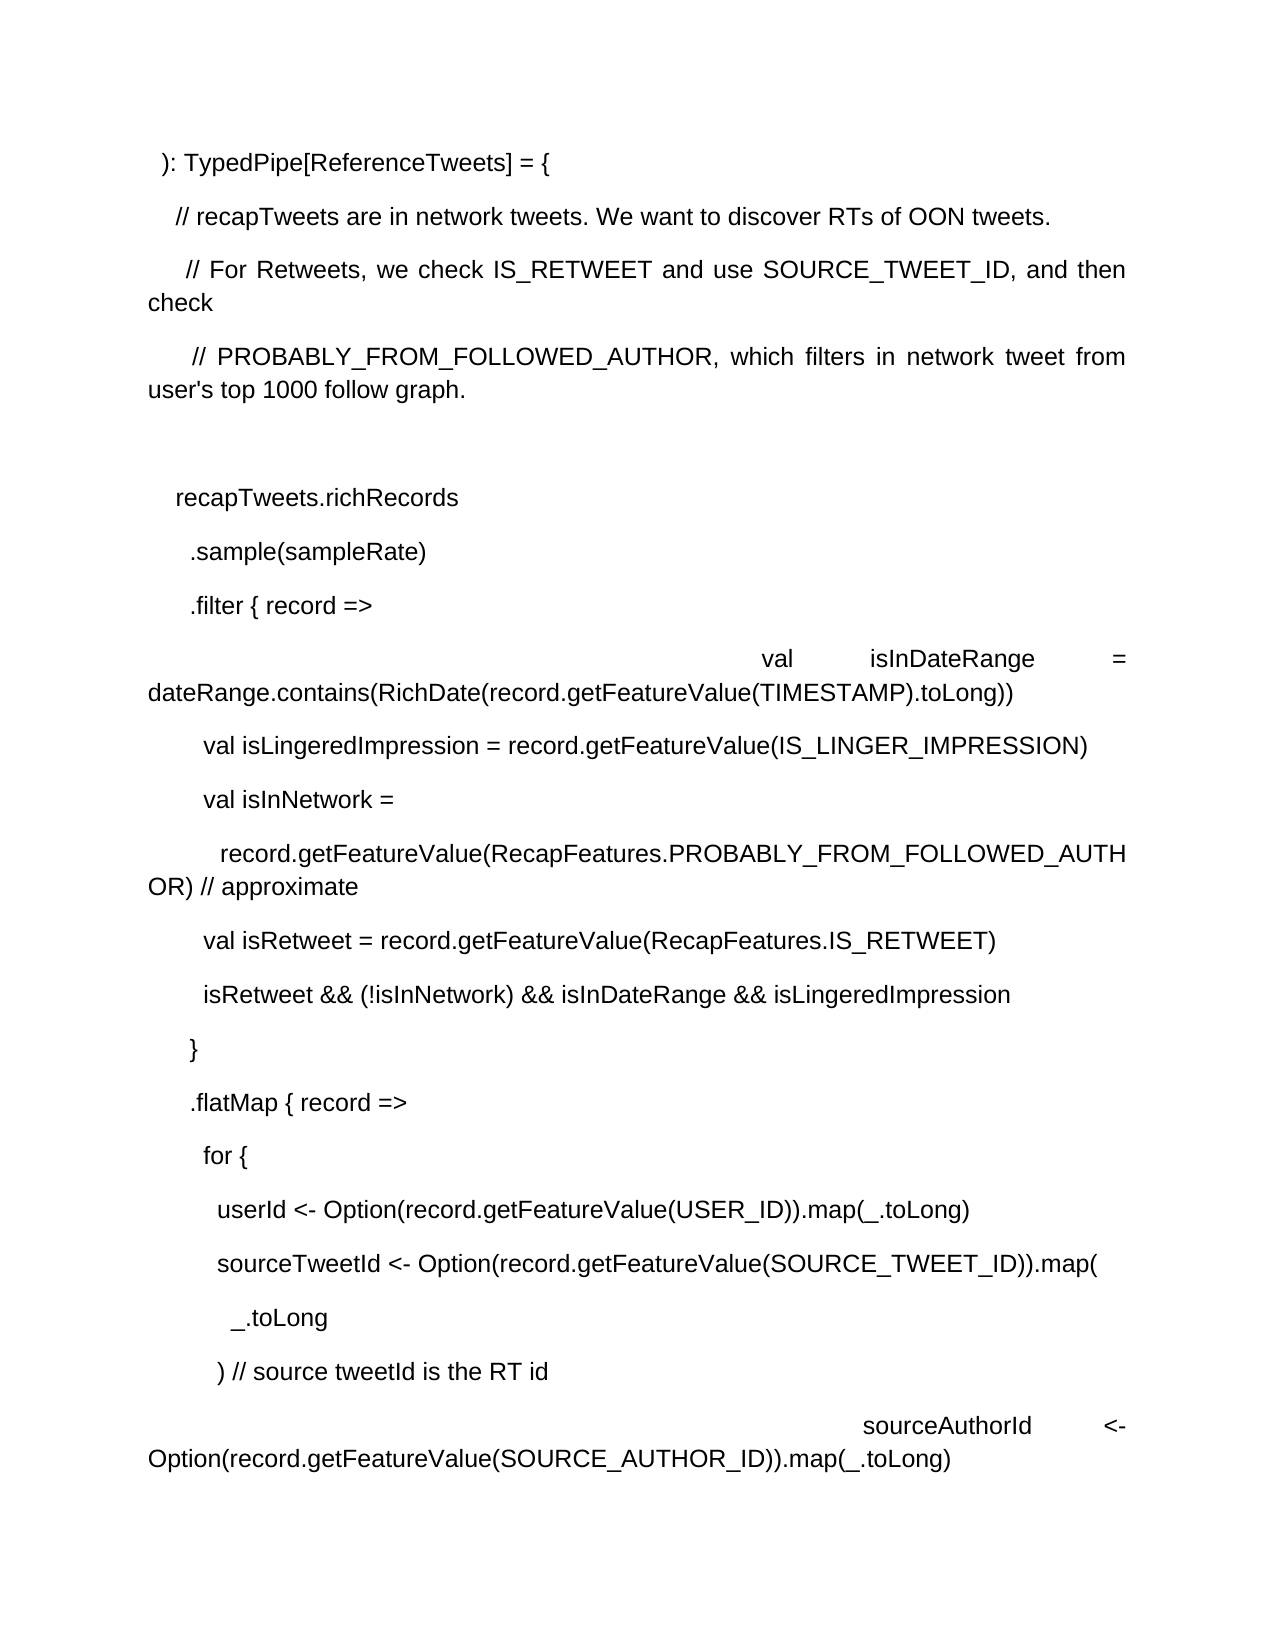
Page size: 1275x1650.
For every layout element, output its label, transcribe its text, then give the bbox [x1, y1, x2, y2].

text recapTweets.richRecords [148, 483, 1127, 512]
text // recapTweets are in network tweets. We want to discover RTs of OON tweets. [148, 201, 1127, 230]
text } [148, 1034, 1127, 1062]
text val isInDateRange = dateRange.contains(RichDate(record.getFeatureValue(TIMESTAMP).toLong)) [148, 644, 1127, 706]
text val isRetweet = record.getFeatureValue(RecapFeatures.IS_RETWEET) [148, 926, 1127, 955]
text .filter { record => [148, 591, 1127, 619]
text for { [148, 1141, 1127, 1170]
text ) // source tweetId is the RT id [148, 1357, 1127, 1386]
text userId <- Option(record.getFeatureValue(USER_ID)).map(_.toLong) [148, 1195, 1127, 1224]
text // For Retweets, we check IS_RETWEET and use SOURCE_TWEET_ID, and then check [148, 255, 1127, 317]
text sourceTweetId <- Option(record.getFeatureValue(SOURCE_TWEET_ID)).map( [148, 1249, 1127, 1278]
text record.getFeatureValue(RecapFeatures.PROBABLY_FROM_FOLLOWED_AUTHOR) // approximate [148, 839, 1127, 901]
text sourceAuthorId <- Option(record.getFeatureValue(SOURCE_AUTHOR_ID)).map(_.toLong) [148, 1411, 1127, 1472]
text val isInNetwork = [148, 785, 1127, 814]
text .flatMap { record => [148, 1087, 1127, 1116]
text // PROBABLY_FROM_FOLLOWED_AUTHOR, which filters in network tweet from user's top 1000 follow graph. [148, 342, 1127, 404]
text val isLingeredImpression = record.getFeatureValue(IS_LINGER_IMPRESSION) [148, 731, 1127, 760]
text _.toLong [148, 1303, 1127, 1332]
text ): TypedPipe[ReferenceTweets] = { [148, 148, 1127, 176]
text .sample(sampleRate) [148, 537, 1127, 566]
text isRetweet && (!isInNetwork) && isInDateRange && isLingeredImpression [148, 980, 1127, 1008]
